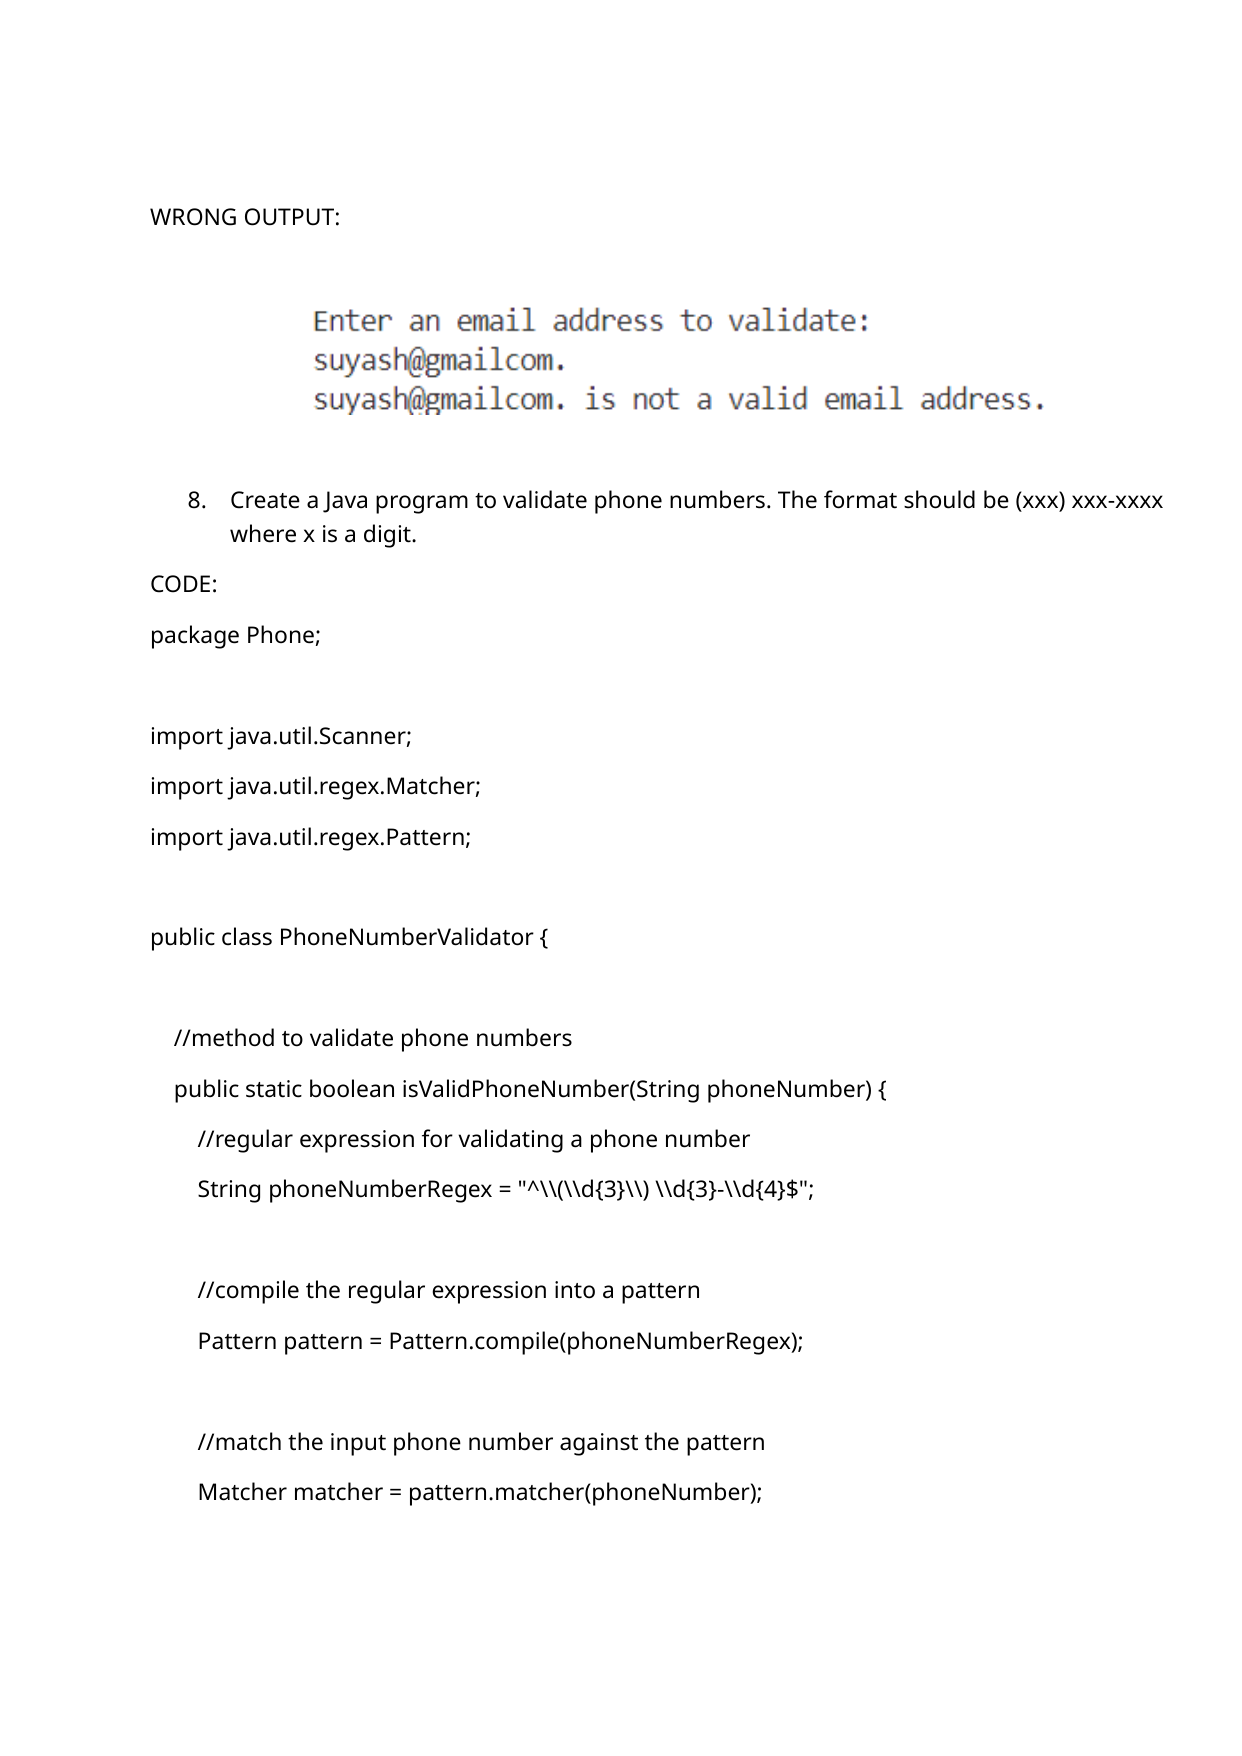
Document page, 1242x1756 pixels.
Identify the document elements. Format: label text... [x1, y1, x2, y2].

text import java.util.regex.Matcher; [150, 770, 1210, 801]
picture [300, 301, 1060, 415]
text import java.util.Scanner; [150, 720, 1210, 751]
text //match the input phone number against the pattern [150, 1426, 1210, 1457]
text //compile the regular expression into a pattern [150, 1274, 1210, 1306]
text Matcher matcher = pattern.matcher(phoneNumber); [150, 1476, 1210, 1507]
text public class PhoneNumberValidator { [150, 921, 1210, 953]
text WRONG OUTPUT: [150, 200, 1210, 232]
text //regular expression for validating a phone number [150, 1123, 1210, 1154]
list Create a Java program to validate phone numbers. The format should be (xxx) xxx-xxxx where x is a digit. [187, 484, 1210, 549]
text package Phone; [150, 619, 1210, 650]
text Pattern pattern = Pattern.compile(phoneNumberRegex); [150, 1325, 1210, 1356]
text String phoneNumberRegex = "^\\(\\d{3}\\) \\d{3}-\\d{4}$"; [150, 1173, 1210, 1205]
text public static boolean isValidPhoneNumber(String phoneNumber) { [150, 1073, 1210, 1104]
text //method to validate phone numbers [150, 1022, 1210, 1053]
text import java.util.regex.Pattern; [150, 821, 1210, 852]
text CODE: [150, 568, 1210, 600]
